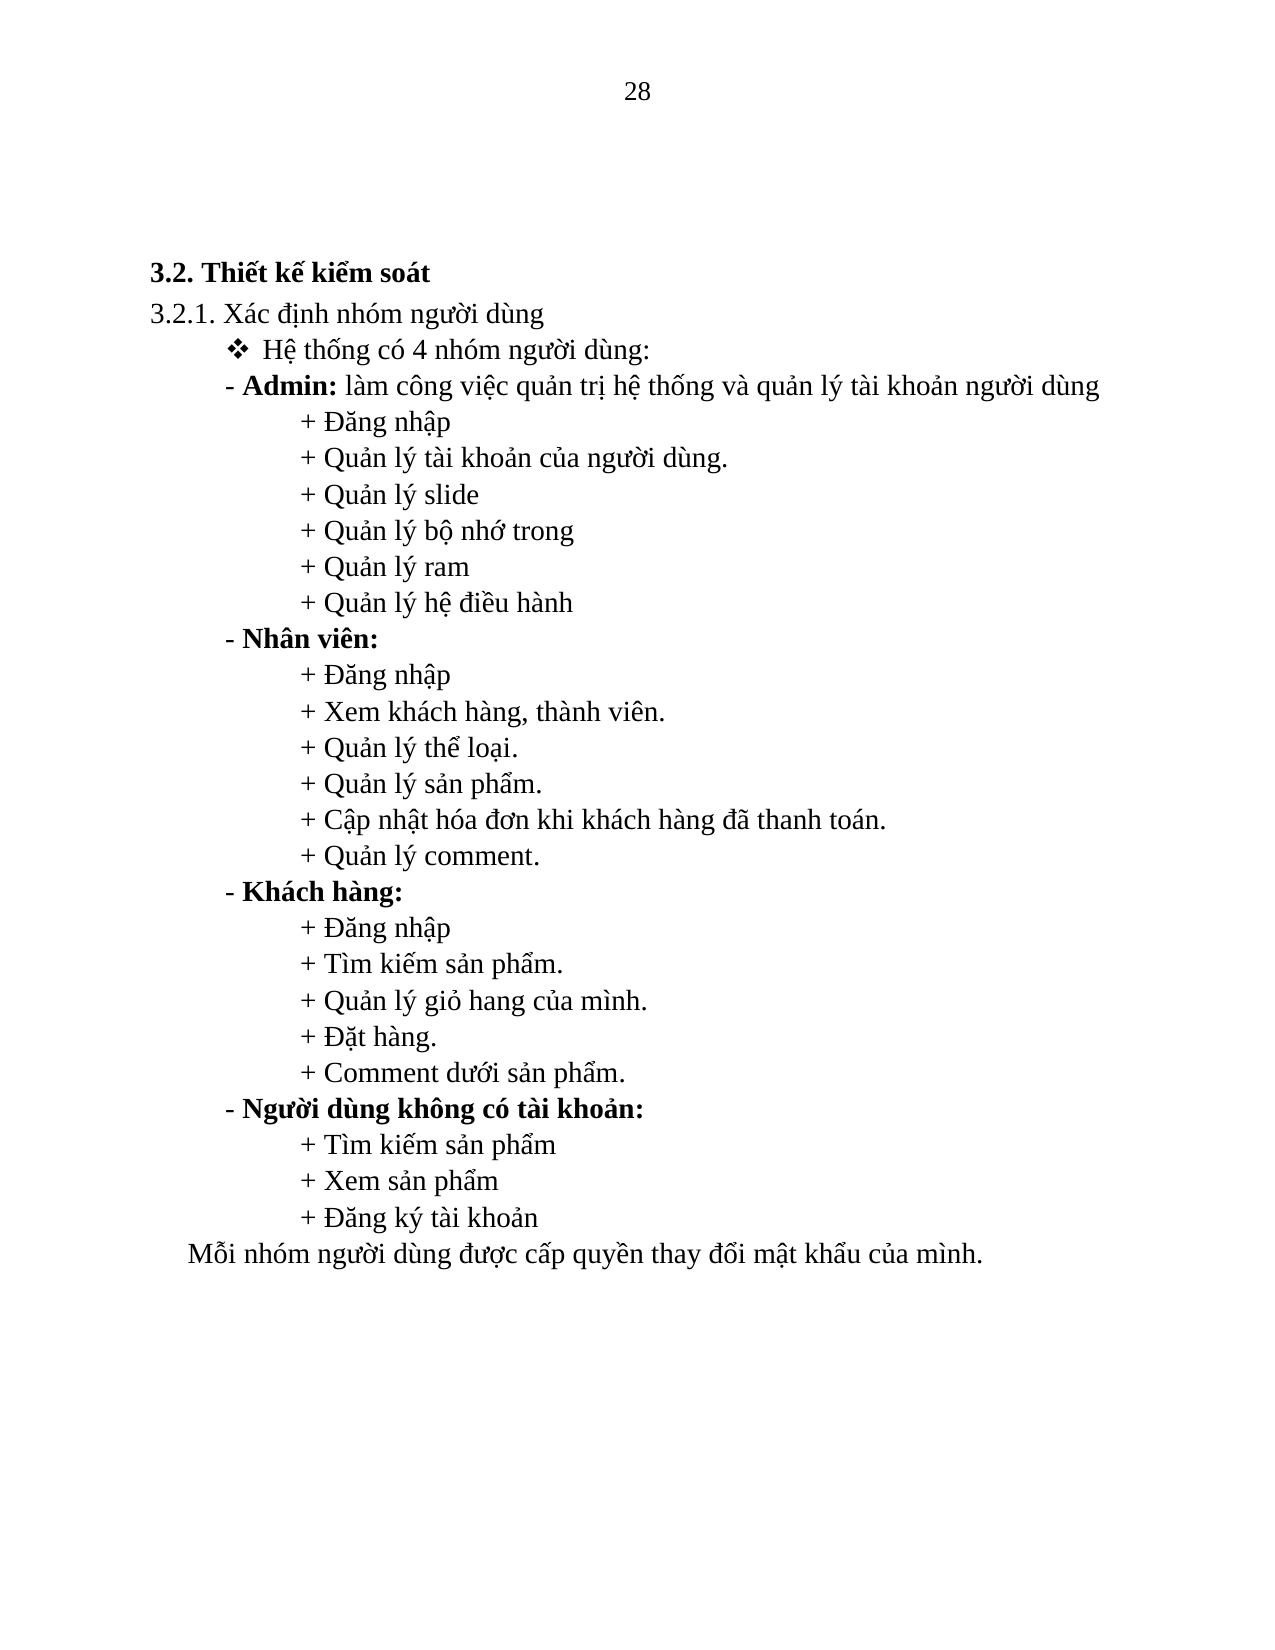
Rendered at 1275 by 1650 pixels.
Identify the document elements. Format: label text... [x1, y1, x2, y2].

text + Quản lý comment. [300, 838, 1125, 872]
list Hệ thống có 4 nhóm người dùng: [225, 332, 1125, 366]
text + Quản lý tài khoản của người dùng. [300, 441, 1125, 474]
text + Cập nhật hóa đơn khi khách hàng đã thanh toán. [300, 802, 1125, 836]
text + Tìm kiếm sản phẩm. [300, 947, 1125, 980]
text - Admin: làm công việc quản trị hệ thống và quản lý tài khoản người dùng [187, 368, 1125, 402]
text - Nhân viên: [187, 621, 1125, 655]
text + Quản lý bộ nhớ trong [300, 513, 1125, 546]
text + Đăng ký tài khoản [187, 1200, 1125, 1233]
text + Quản lý thể loại. [300, 730, 1125, 763]
subtitle 3.2. Thiết kế kiểm soát [150, 256, 1125, 289]
text + Đăng nhập [187, 404, 1125, 438]
text + Đăng nhập [187, 911, 1125, 944]
text + Quản lý slide [300, 477, 1125, 510]
text + Quản lý ram [300, 549, 1125, 583]
text + Xem khách hàng, thành viên. [300, 694, 1125, 727]
text + Quản lý giỏ hang của mình. [300, 983, 1125, 1016]
text - Người dùng không có tài khoản: [187, 1091, 1125, 1125]
text + Tìm kiếm sản phẩm [187, 1127, 1125, 1161]
text + Quản lý sản phẩm. [300, 766, 1125, 799]
text - Khách hàng: [187, 874, 1125, 908]
text + Đặt hàng. [300, 1019, 1125, 1052]
text + Xem sản phẩm [187, 1163, 1125, 1197]
text + Quản lý hệ điều hành [300, 585, 1125, 619]
subtitle 3.2.1. Xác định nhóm người dùng [150, 296, 1125, 329]
text + Đăng nhập [262, 657, 1125, 691]
text Mỗi nhóm người dùng được cấp quyền thay đổi mật khẩu của mình. [187, 1236, 1125, 1269]
text + Comment dưới sản phẩm. [300, 1055, 1125, 1089]
